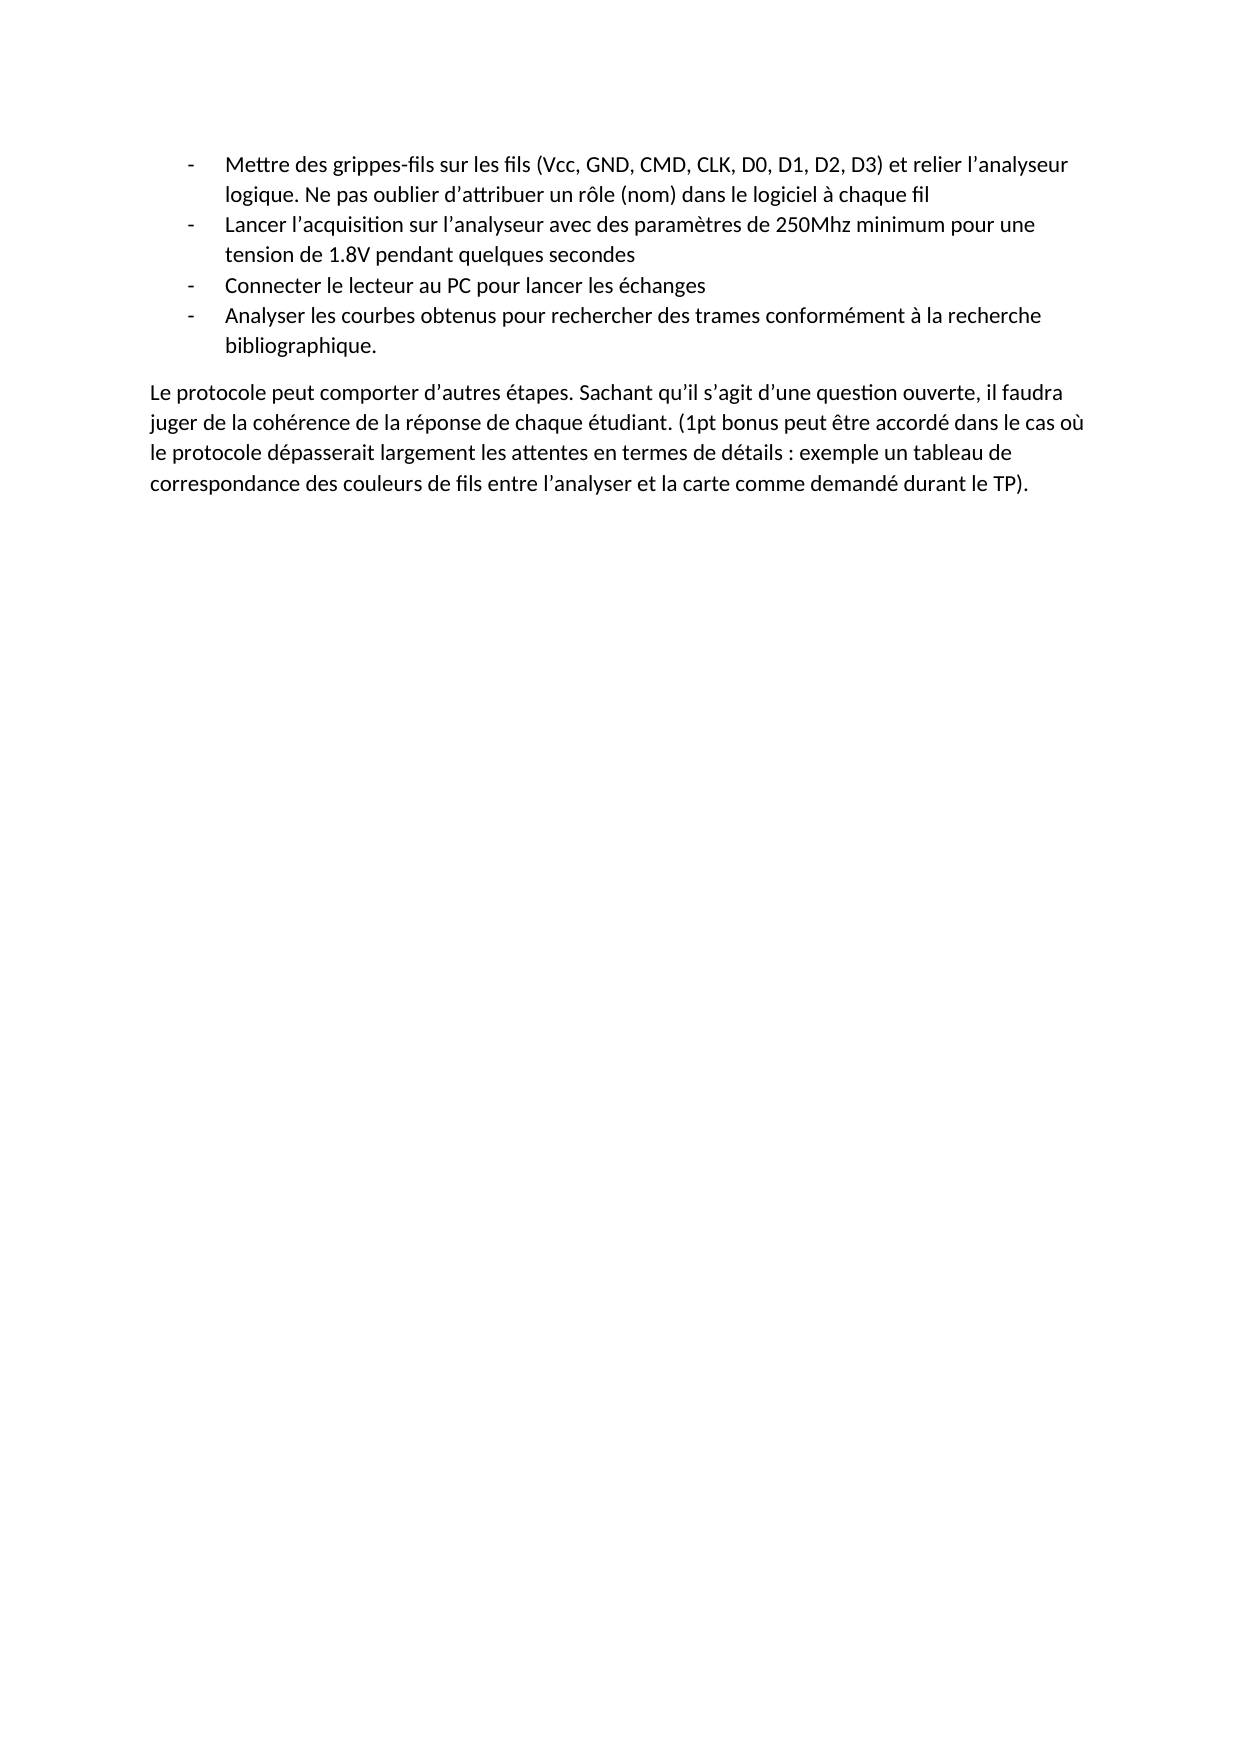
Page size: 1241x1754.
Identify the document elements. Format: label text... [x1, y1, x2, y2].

list Analyser les courbes obtenus pour rechercher des trames conformément à la recherche bibliographique. [187, 301, 1090, 359]
list Mettre des grippes-fils sur les fils (Vcc, GND, CMD, CLK, D0, D1, D2, D3) et relier l’analyseur logique. Ne pas oublier d’attribuer un rôle (nom) dans le logiciel à chaque fil [187, 150, 1090, 208]
list Connecter le lecteur au PC pour lancer les échanges [187, 271, 1090, 299]
text Le protocole peut comporter d’autres étapes. Sachant qu’il s’agit d’une question ouverte, il faudra juger de la cohérence de la réponse de chaque étudiant. (1pt bonus peut être accordé dans le cas où le protocole dépasserait largement les attentes en termes de détails : exemple un tableau de correspondance des couleurs de fils entre l’analyser et la carte comme demandé durant le TP). [150, 378, 1090, 497]
list Lancer l’acquisition sur l’analyseur avec des paramètres de 250Mhz minimum pour une tension de 1.8V pendant quelques secondes [187, 210, 1090, 269]
